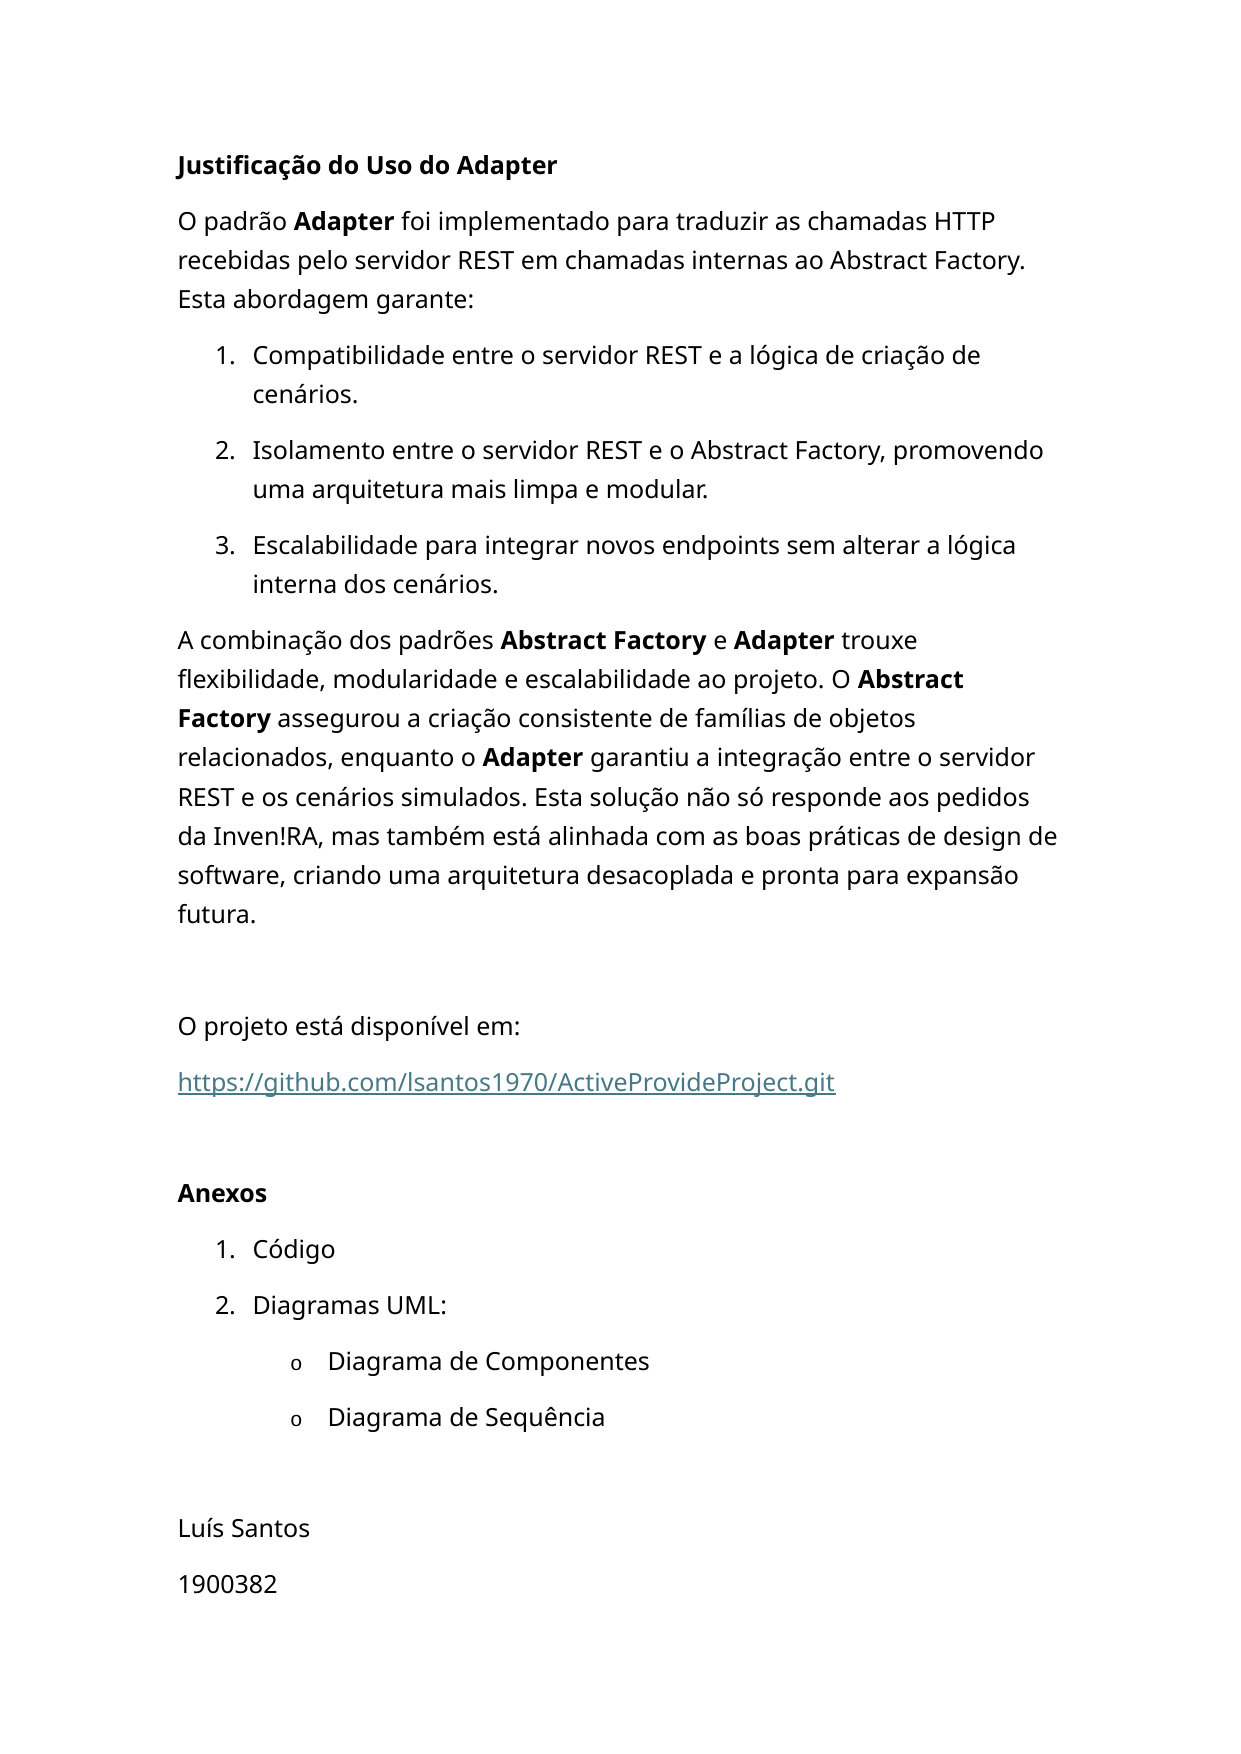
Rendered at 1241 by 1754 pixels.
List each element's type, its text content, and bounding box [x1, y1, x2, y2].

text https://github.com/lsantos1970/ActiveProvideProject.git [177, 1064, 1063, 1098]
text A combinação dos padrões Abstract Factory e Adapter trouxe flexibilidade, modularidade e escalabilidade ao projeto. O Abstract Factory assegurou a criação consistente de famílias de objetos relacionados, enquanto o Adapter garantiu a integração entre o servidor REST e os cenários simulados. Esta solução não só responde aos pedidos da Inven!RA, mas também está alinhada com as boas práticas de design de software, criando uma arquitetura desacoplada e pronta para expansão futura. [177, 623, 1063, 931]
text O padrão Adapter foi implementado para traduzir as chamadas HTTP recebidas pelo servidor REST em chamadas internas ao Abstract Factory. Esta abordagem garante: [177, 203, 1063, 316]
list Compatibilidade entre o servidor REST e a lógica de criação de cenários. [215, 338, 1063, 411]
list Escalabilidade para integrar novos endpoints sem alterar a lógica interna dos cenários. [215, 528, 1063, 601]
text O projeto está disponível em: [177, 1008, 1063, 1042]
list Isolamento entre o servidor REST e o Abstract Factory, promovendo uma arquitetura mais limpa e modular. [215, 433, 1063, 506]
list Diagrama de Sequência [290, 1399, 1063, 1433]
list Diagrama de Componentes [290, 1343, 1063, 1377]
text 1900382 [177, 1567, 1063, 1601]
text Anexos [177, 1176, 1063, 1210]
text Justificação do Uso do Adapter [177, 148, 1063, 182]
list Diagramas UML: [215, 1288, 1063, 1322]
text Luís Santos [177, 1511, 1063, 1545]
list Código [215, 1232, 1063, 1266]
